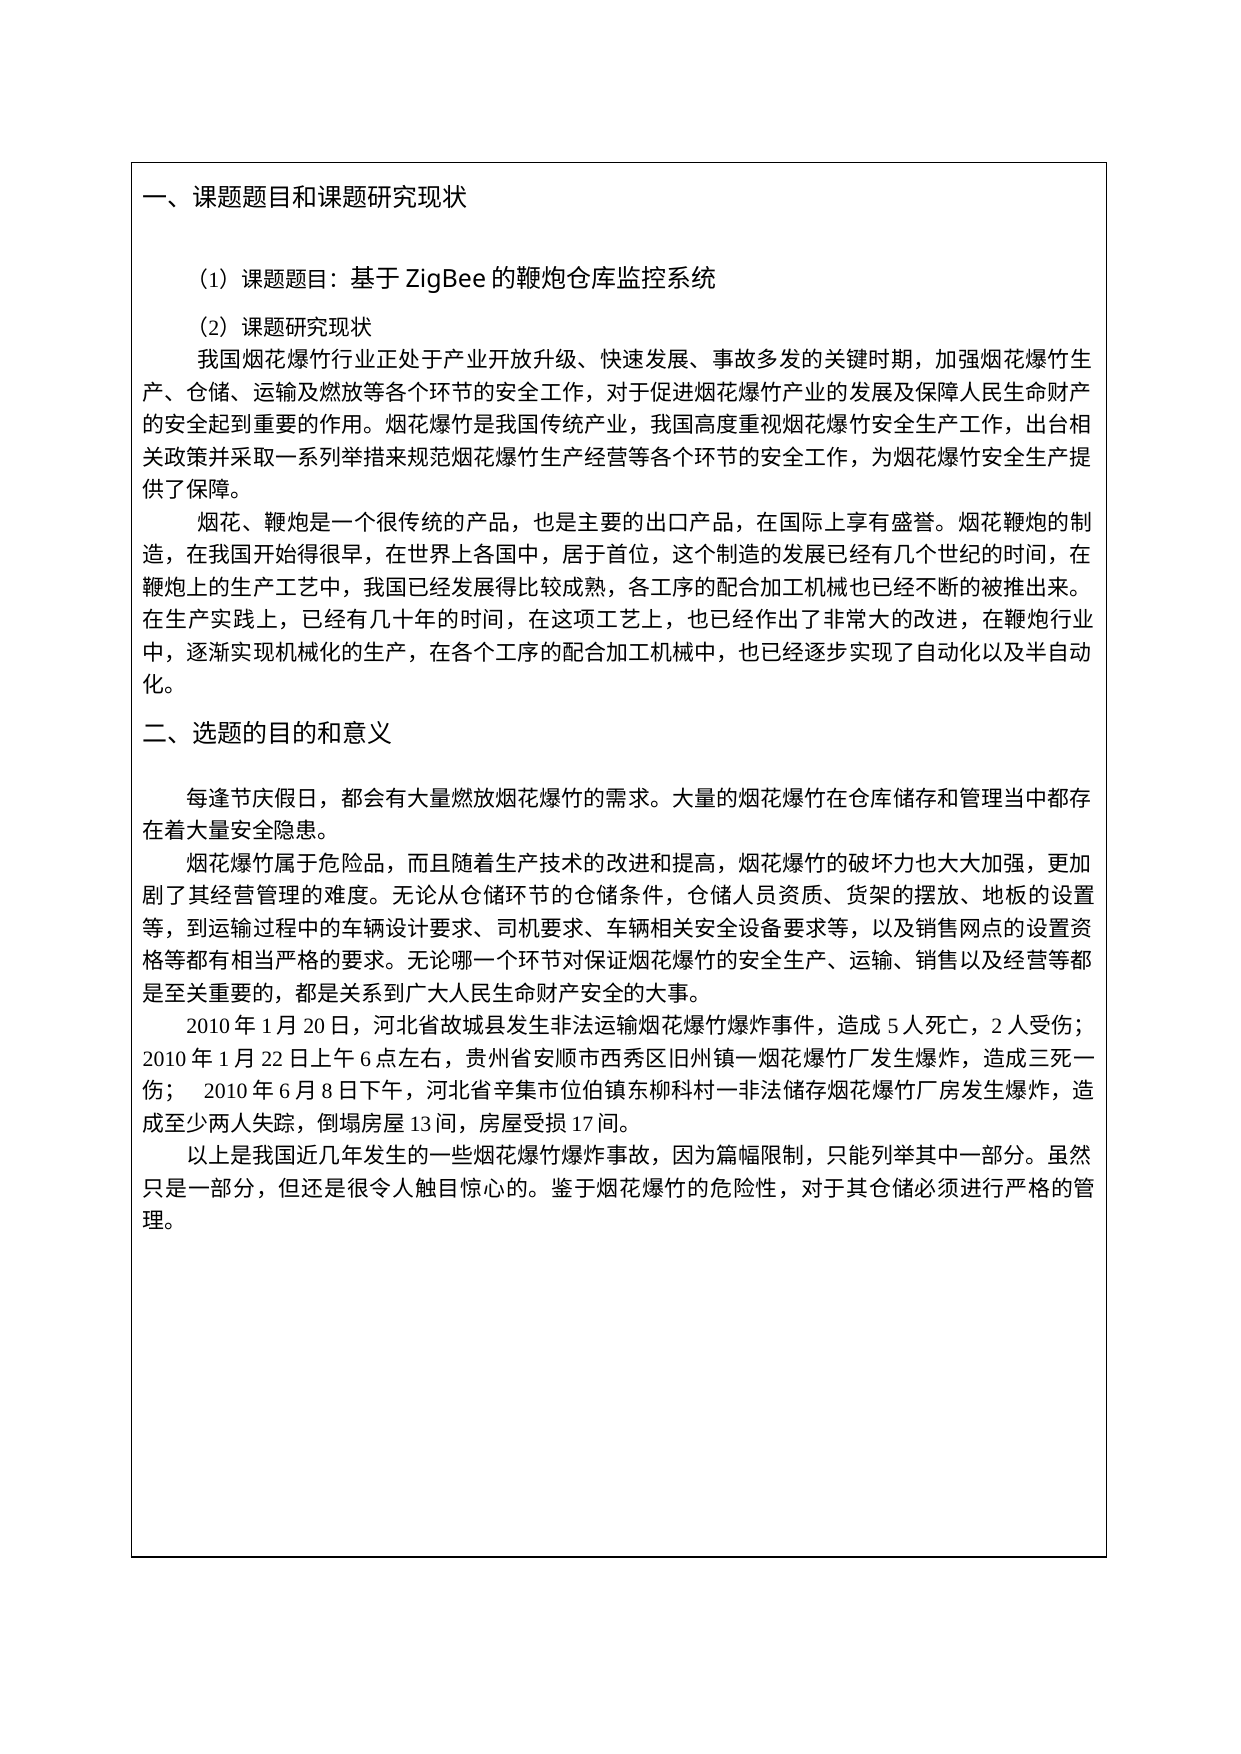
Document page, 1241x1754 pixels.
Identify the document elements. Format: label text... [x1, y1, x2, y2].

table_header 一、课题题目和课题研究现状 （1）课题题目：基于ZigBee的鞭炮仓库监控系统 （2）课题研究现状 我国烟花爆竹行业正处于产业开放升级、快速发展、事故多发的关键时期，加强烟花爆竹生产、仓储、运输及燃放等各个环节的安全工作，对于促进烟花爆竹产业的发展及保障人民生命财产的安全起到重要的作用。烟花爆竹是我国传统产业，我国高度重视烟花爆竹安全生产工作，出台相关政策并采取一系列举措来规范烟花爆竹生产经营等各个环节的安全工作，为烟花爆竹安全生产提供了保障。 烟花、鞭炮是一个很传统的产品，也是主要的出口产品，在国际上享有盛誉。烟花鞭炮的制造，在我国开始得很早，在世界上各国中，居于首位，这个制造的发展已经有几个世纪的时间，在鞭炮上的生产工艺中，我国已经发展得比较成熟，各工序的配合加工机械也已经不断的被推出来。在生产实践上，已经有几十年的时间，在这项工艺上，也已经作出了非常大的改进，在鞭炮行业中，逐渐实现机械化的生产，在各个工序的配合加工机械中，也已经逐步实现了自动化以及半自动化。 二、选题的目的和意义 每逢节庆假日，都会有大量燃放烟花爆竹的需求。大量的烟花爆竹在仓库储存和管理当中都存在着大量安全隐患。 烟花爆竹属于危险品，而且随着生产技术的改进和提高，烟花爆竹的破坏力也大大加强，更加剧了其经营管理的难度。无论从仓储环节的仓储条件，仓储人员资质、货架的摆放、地板的设置等，到运输过程中的车辆设计要求、司机要求、车辆相关安全设备要求等，以及销售网点的设置资格等都有相当严格的要求。无论哪一个环节对保证烟花爆竹的安全生产、运输、销售以及经营等都是至关重要的，都是关系到广大人民生命财产安全的大事。 2010年1月20日，河北省故城县发生非法运输烟花爆竹爆炸事件，造成5人死亡，2人受伤；2010年1月22日上午6点左右，贵州省安顺市西秀区旧州镇一烟花爆竹厂发生爆炸，造成三死一伤； 2010年6月8日下午，河北省辛集市位伯镇东柳科村一非法储存烟花爆竹厂房发生爆炸，造成至少两人失踪，倒塌房屋13间，房屋受损17间。 以上是我国近几年发生的一些烟花爆竹爆炸事故，因为篇幅限制，只能列举其中一部分。虽然只是一部分，但还是很令人触目惊心的。鉴于烟花爆竹的危险性，对于其仓储必须进行严格的管理。 [132, 163, 1106, 1556]
